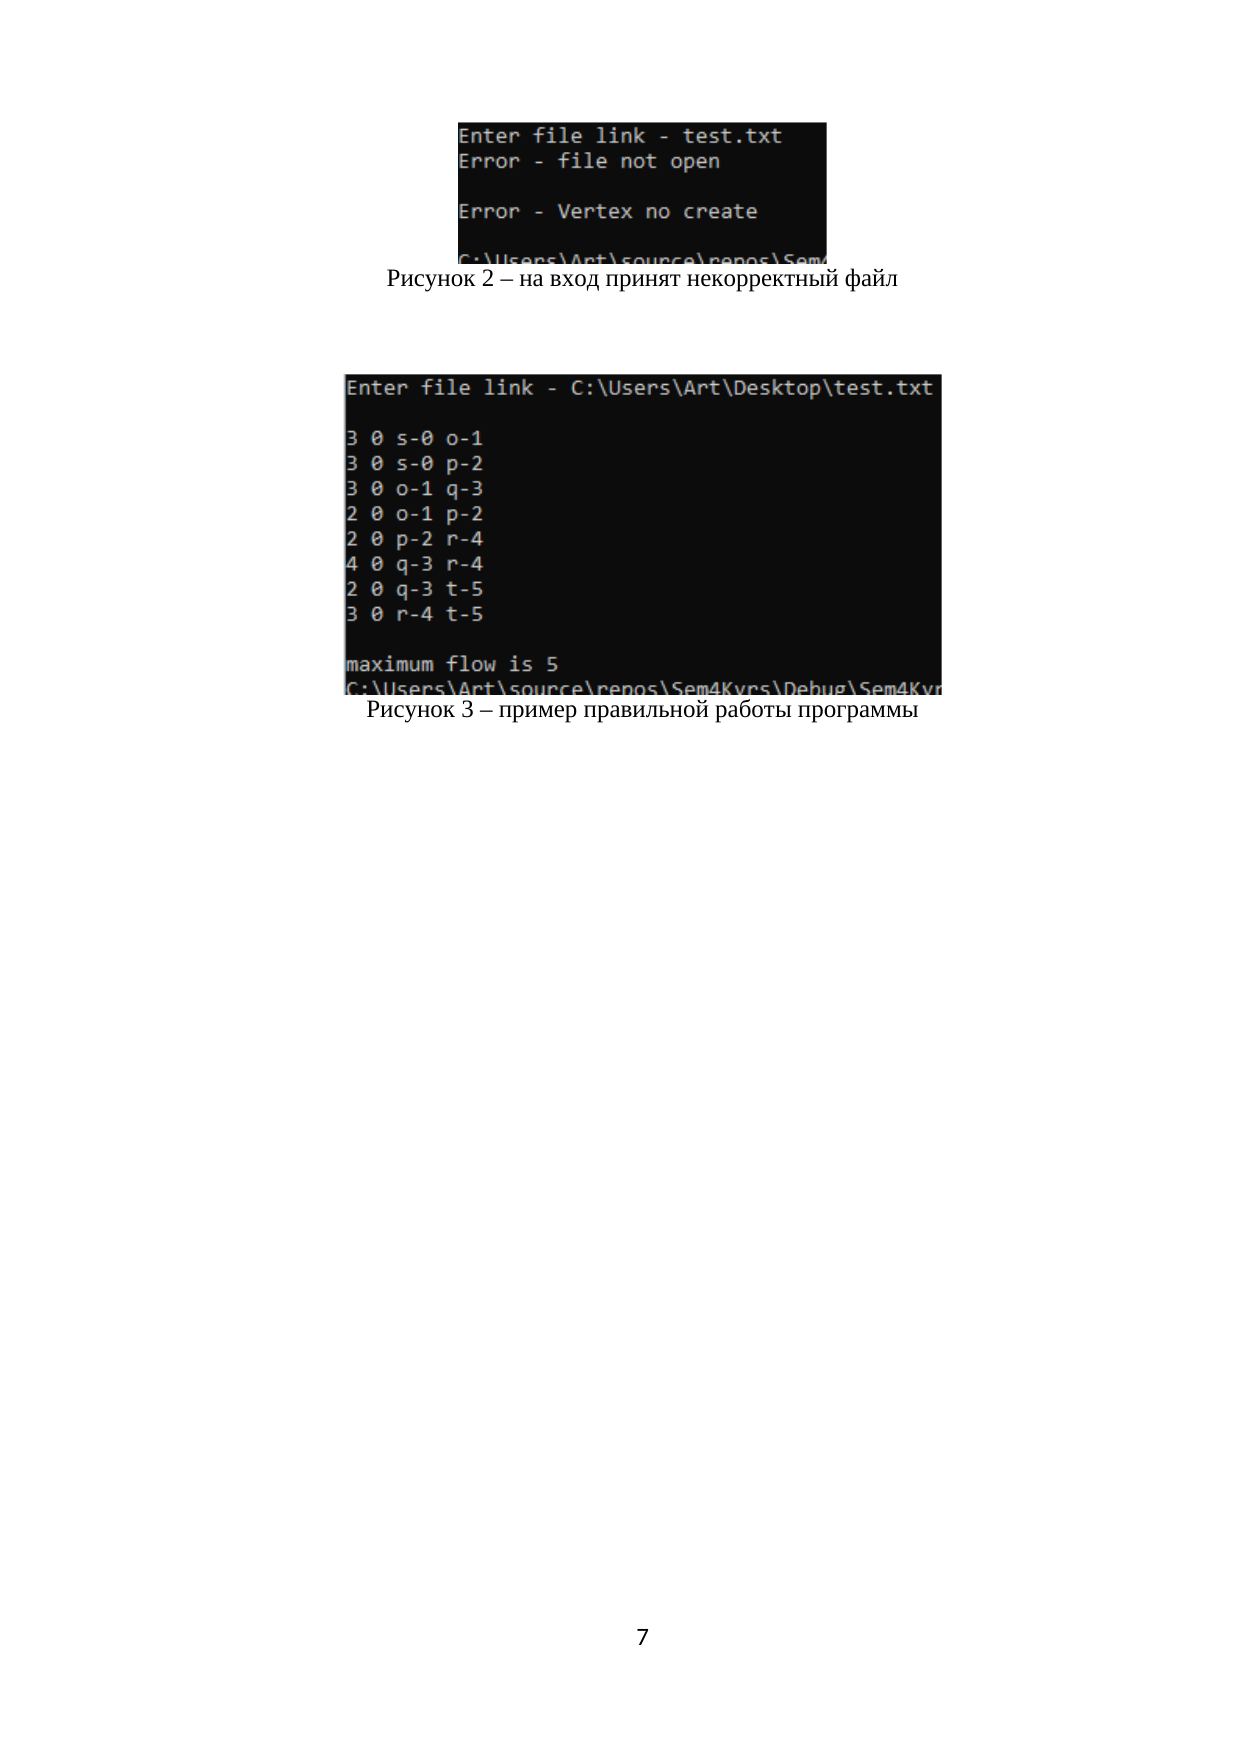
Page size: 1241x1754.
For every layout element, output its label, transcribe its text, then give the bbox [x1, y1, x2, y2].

picture [458, 118, 827, 264]
picture [343, 374, 942, 695]
text Рисунок 3 – пример правильной работы программы [118, 694, 1167, 723]
text Рисунок 2 – на вход принят некорректный файл [118, 263, 1167, 292]
